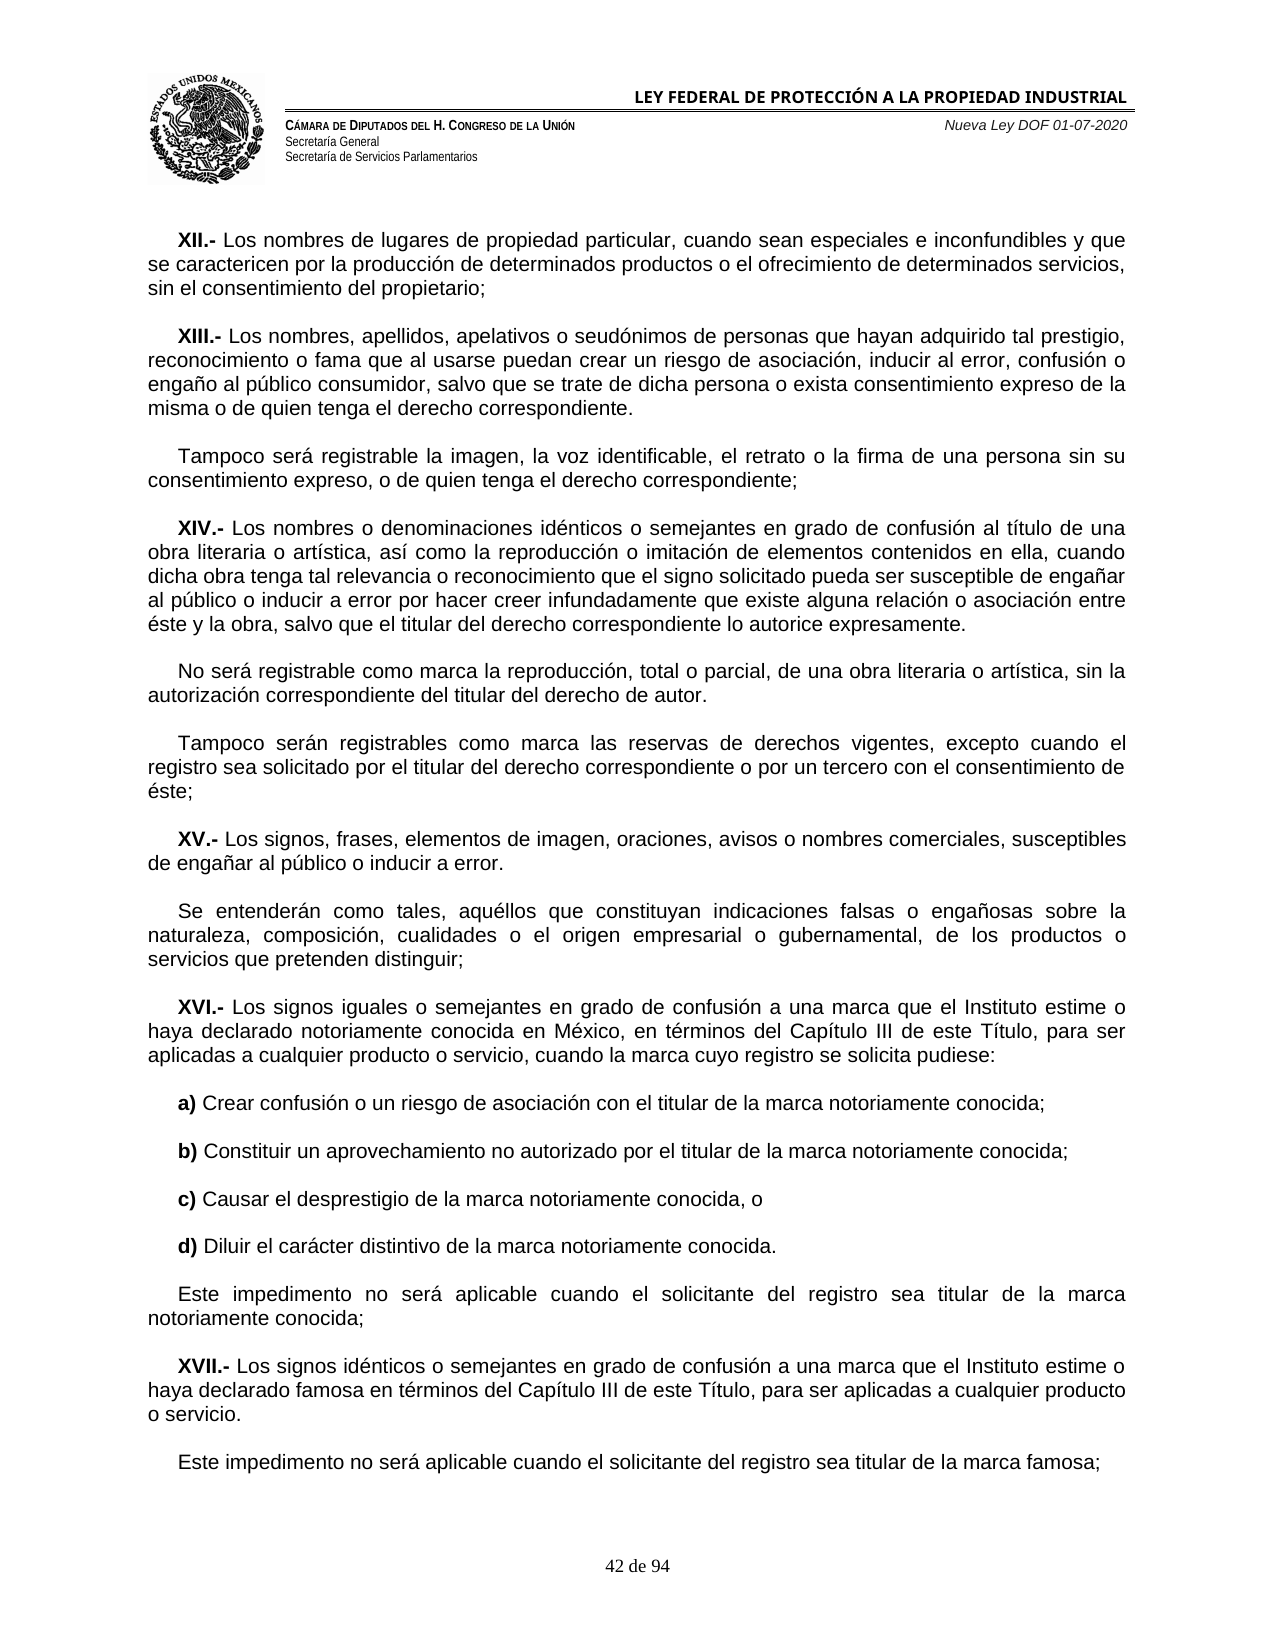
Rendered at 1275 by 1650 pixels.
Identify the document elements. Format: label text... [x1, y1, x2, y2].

text c) Causar el desprestigio de la marca notoriamente conocida, o [148, 1186, 1127, 1210]
text Se entenderán como tales, aquéllos que constituyan indicaciones falsas o engañosas sobre la naturaleza, composición, cualidades o el origen empresarial o gubernamental, de los productos o servicios que pretenden distinguir; [148, 899, 1127, 971]
text d) Diluir el carácter distintivo de la marca notoriamente conocida. [148, 1234, 1127, 1258]
text No será registrable como marca la reproducción, total o parcial, de una obra literaria o artística, sin la autorización correspondiente del titular del derecho de autor. [148, 659, 1127, 707]
text Este impedimento no será aplicable cuando el solicitante del registro sea titular de la marca famosa; [148, 1450, 1127, 1474]
text XIII.- Los nombres, apellidos, apelativos o seudónimos de personas que hayan adquirido tal prestigio, reconocimiento o fama que al usarse puedan crear un riesgo de asociación, inducir al error, confusión o engaño al público consumidor, salvo que se trate de dicha persona o exista consentimiento expreso de la misma o de quien tenga el derecho correspondiente. [148, 324, 1127, 420]
text XII.- Los nombres de lugares de propiedad particular, cuando sean especiales e inconfundibles y que se caractericen por la producción de determinados productos o el ofrecimiento de determinados servicios, sin el consentimiento del propietario; [148, 228, 1127, 300]
text XVI.- Los signos iguales o semejantes en grado de confusión a una marca que el Instituto estime o haya declarado notoriamente conocida en México, en términos del Capítulo III de este Título, para ser aplicadas a cualquier producto o servicio, cuando la marca cuyo registro se solicita pudiese: [148, 995, 1127, 1067]
text XIV.- Los nombres o denominaciones idénticos o semejantes en grado de confusión al título de una obra literaria o artística, así como la reproducción o imitación de elementos contenidos en ella, cuando dicha obra tenga tal relevancia o reconocimiento que el signo solicitado pueda ser susceptible de engañar al público o inducir a error por hacer creer infundadamente que existe alguna relación o asociación entre éste y la obra, salvo que el titular del derecho correspondiente lo autorice expresamente. [148, 516, 1127, 635]
text XVII.- Los signos idénticos o semejantes en grado de confusión a una marca que el Instituto estime o haya declarado famosa en términos del Capítulo III de este Título, para ser aplicadas a cualquier producto o servicio. [148, 1354, 1127, 1426]
text b) Constituir un aprovechamiento no autorizado por el titular de la marca notoriamente conocida; [148, 1138, 1127, 1162]
text Tampoco será registrable la imagen, la voz identificable, el retrato o la firma de una persona sin su consentimiento expreso, o de quien tenga el derecho correspondiente; [148, 444, 1127, 492]
text Este impedimento no será aplicable cuando el solicitante del registro sea titular de la marca notoriamente conocida; [148, 1282, 1127, 1330]
text a) Crear confusión o un riesgo de asociación con el titular de la marca notoriamente conocida; [148, 1091, 1127, 1114]
text Tampoco serán registrables como marca las reservas de derechos vigentes, excepto cuando el registro sea solicitado por el titular del derecho correspondiente o por un tercero con el consentimiento de éste; [148, 731, 1127, 803]
text XV.- Los signos, frases, elementos de imagen, oraciones, avisos o nombres comerciales, susceptibles de engañar al público o inducir a error. [148, 827, 1127, 875]
